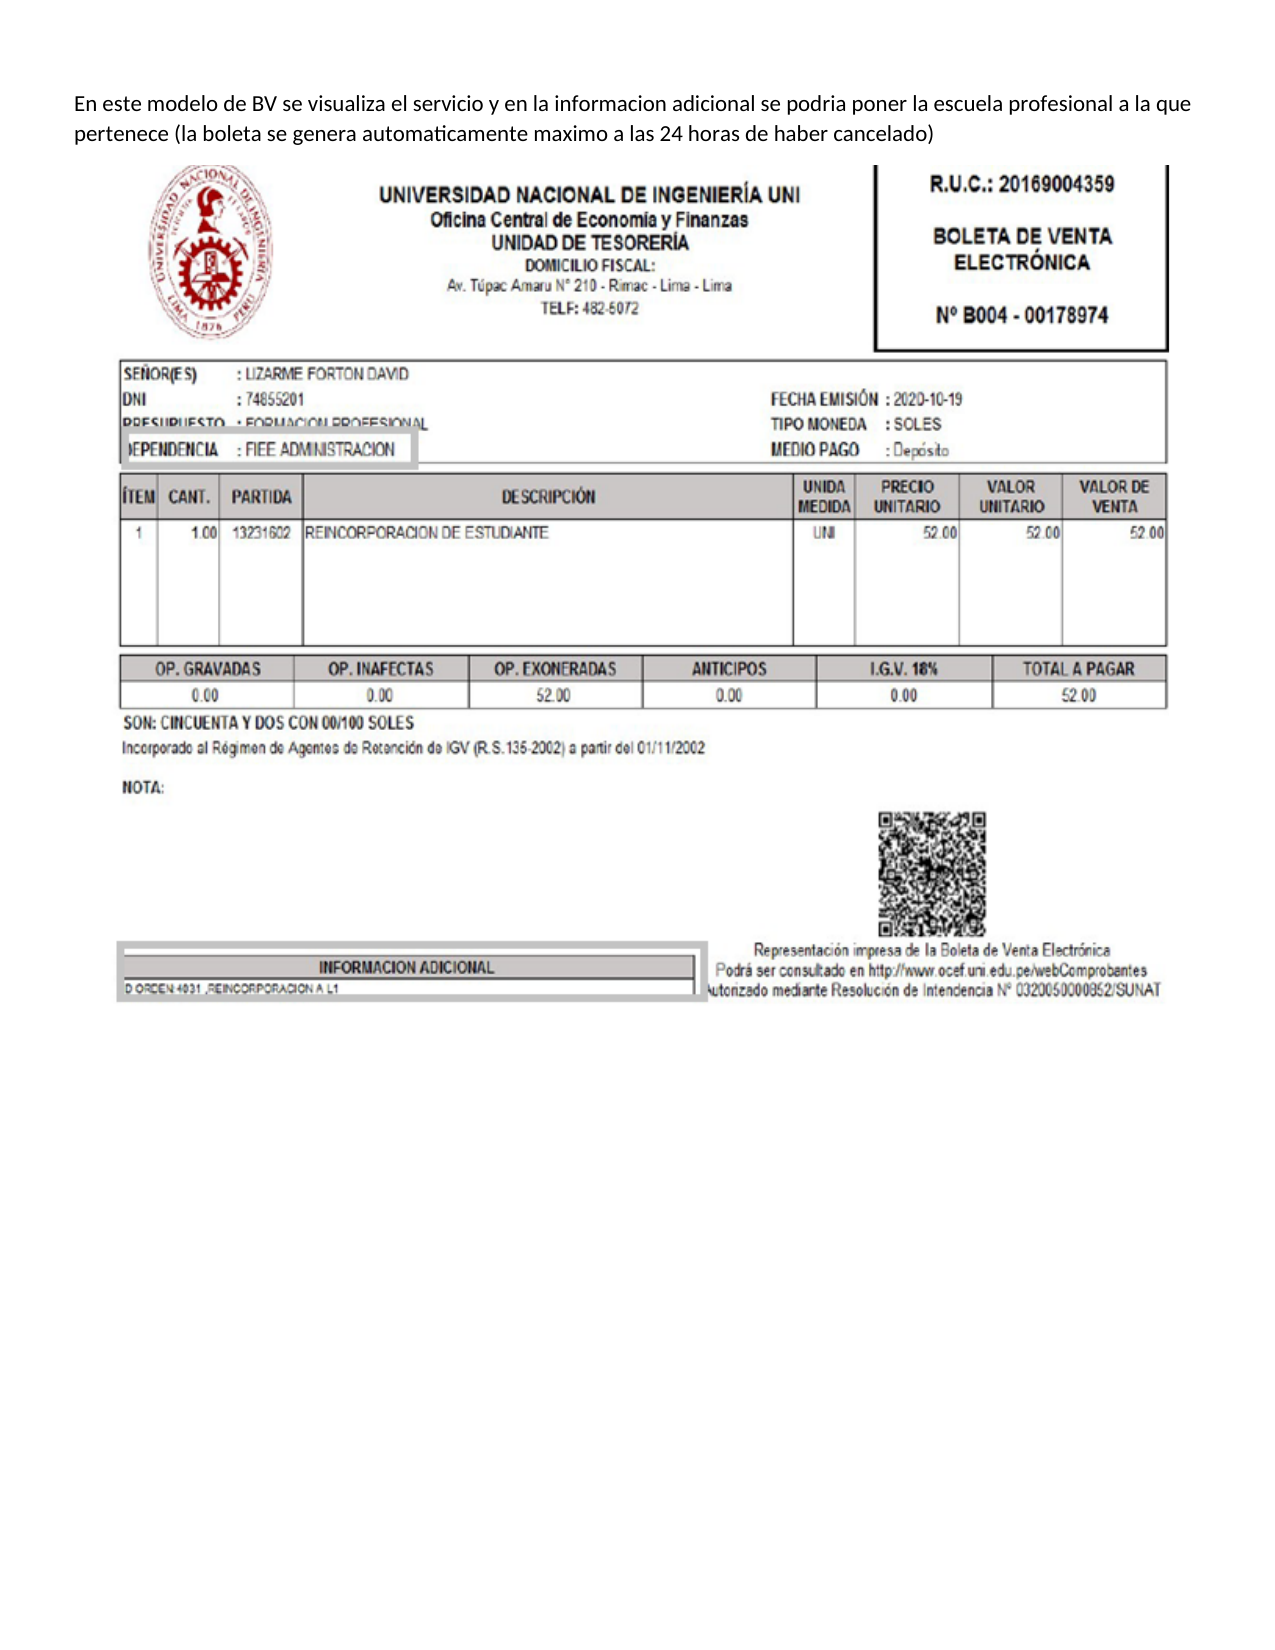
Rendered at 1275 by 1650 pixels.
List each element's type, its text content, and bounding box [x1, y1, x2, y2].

picture [73, 165, 1170, 1007]
text En este modelo de BV se visualiza el servicio y en la informacion adicional se podria poner la escuela profesional a la que pertenece (la boleta se genera automaticamente maximo a las 24 horas de haber cancelado) [74, 89, 1211, 147]
